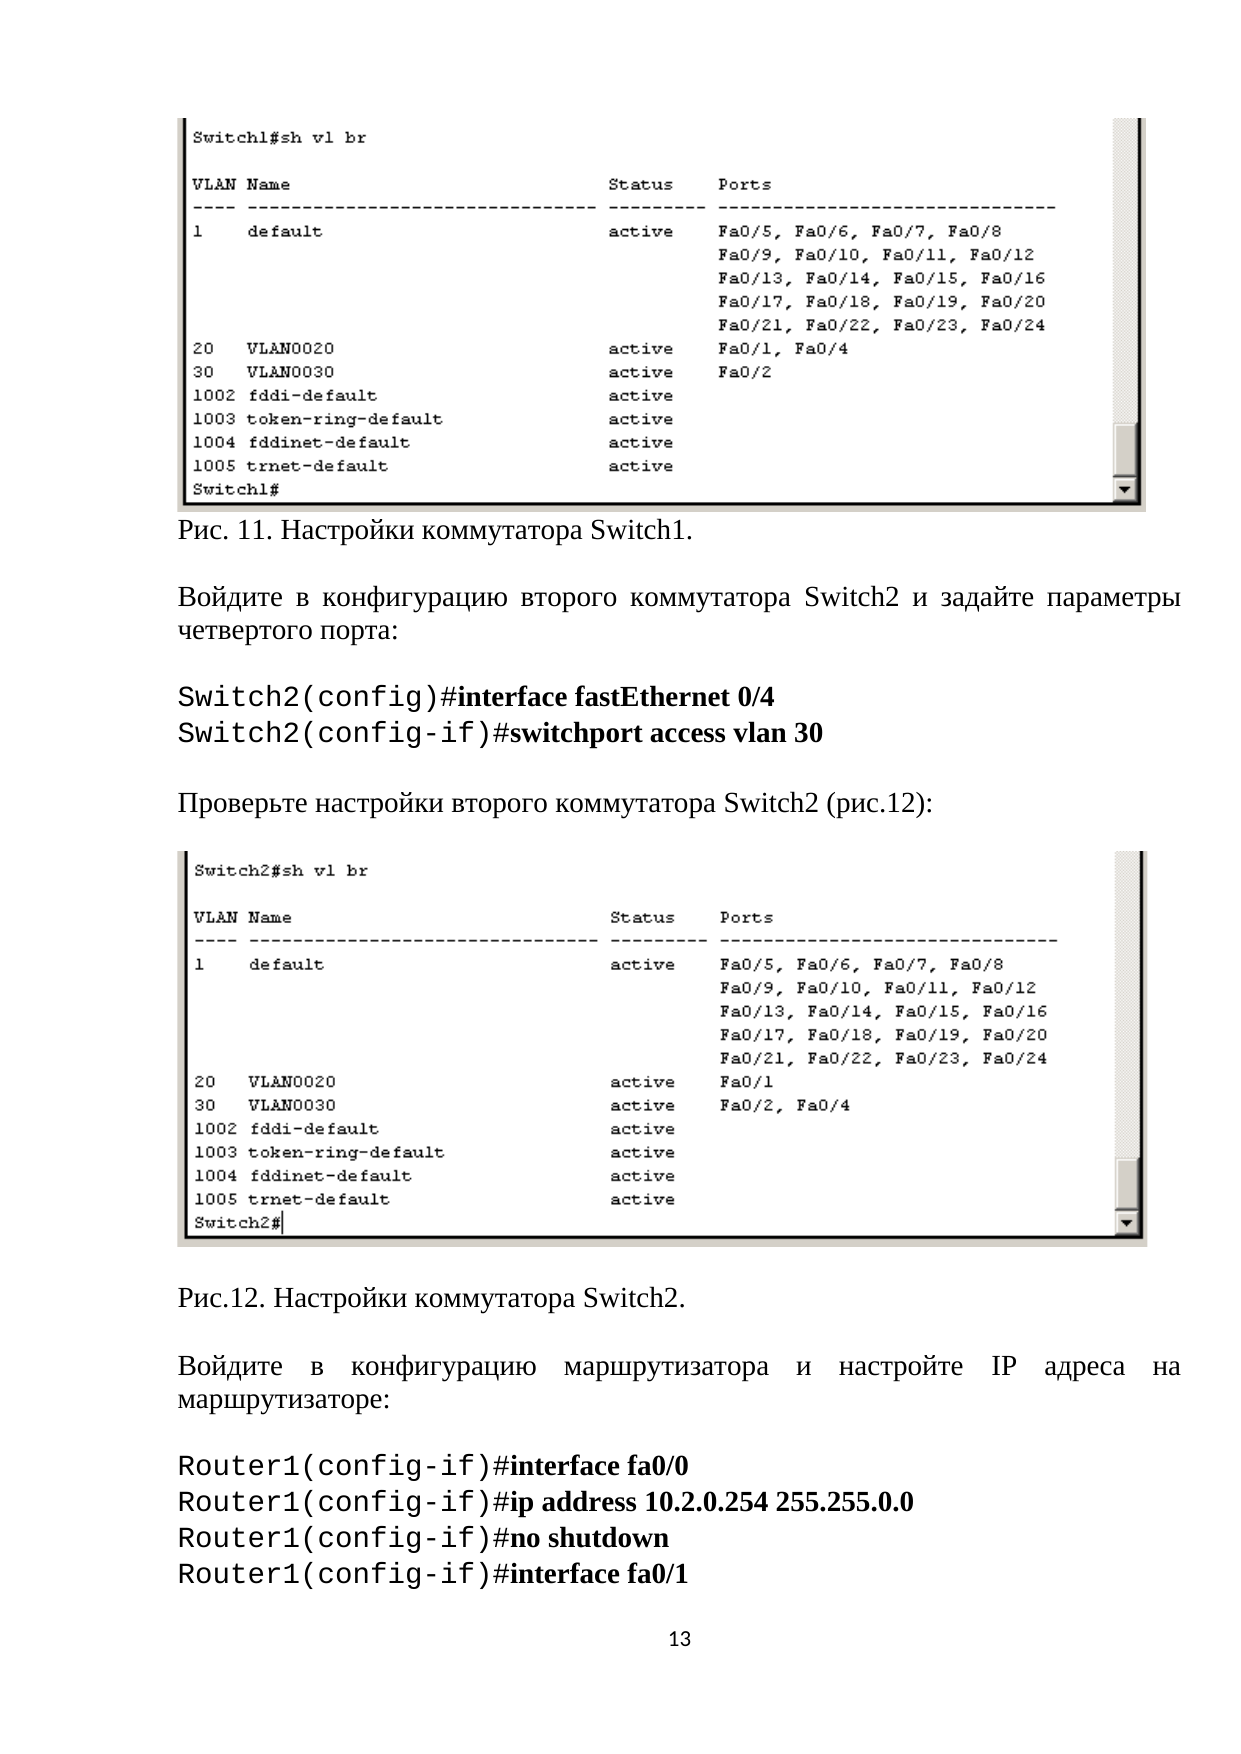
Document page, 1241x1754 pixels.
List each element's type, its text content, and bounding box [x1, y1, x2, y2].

picture [177, 118, 1146, 512]
picture [177, 851, 1148, 1247]
text Router1(config-if)#no shutdown [177, 1520, 1181, 1556]
text Router1(config-if)#ip address 10.2.0.254 255.255.0.0 [177, 1484, 1181, 1520]
text Router1(config-if)#interface fa0/0 [177, 1448, 1181, 1484]
text Войдите в конфигурацию маршрутизатора и настройте IP адреса на маршрутизаторе: [177, 1348, 1181, 1415]
text Switch2(config-if)#switchport access vlan 30 [177, 715, 1181, 751]
text Рис.12. Настройки коммутатора Switch2. [177, 1281, 1181, 1314]
text Рис. 11. Настройки коммутатора Switch1. [177, 512, 1181, 545]
text Проверьте настройки второго коммутатора Switch2 (рис.12): [177, 785, 1181, 818]
text Router1(config-if)#interface fa0/1 [177, 1556, 1181, 1592]
text Switch2(config)#interface fastEthernet 0/4 [177, 679, 1181, 715]
text Войдите в конфигурацию второго коммутатора Switch2 и задайте параметры четвертого порта: [177, 579, 1181, 646]
